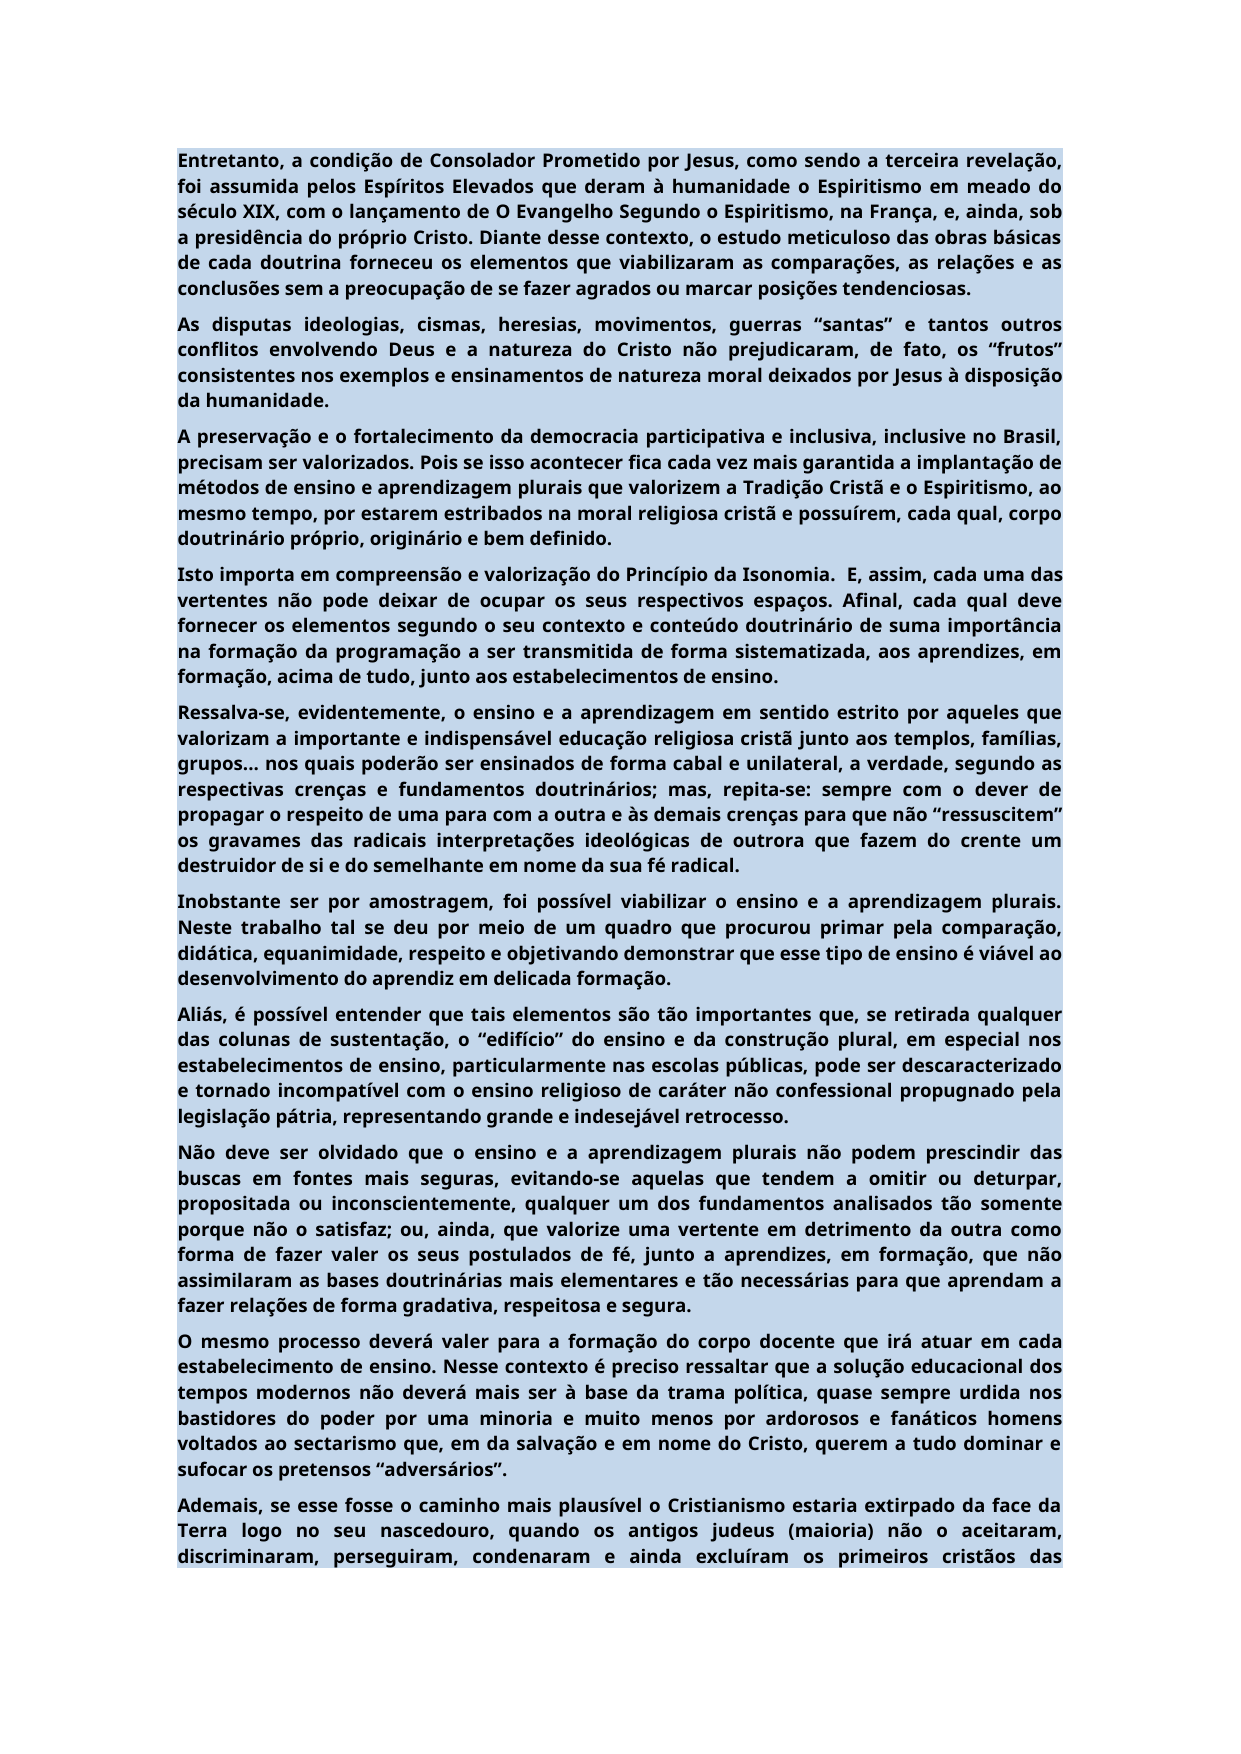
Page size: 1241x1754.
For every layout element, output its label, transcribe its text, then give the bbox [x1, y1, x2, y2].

text A preservação e o fortalecimento da democracia participativa e inclusiva, inclusive no Brasil, precisam ser valorizados. Pois se isso acontecer fica cada vez mais garantida a implantação de métodos de ensino e aprendizagem plurais que valorizem a Tradição Cristã e o Espiritismo, ao mesmo tempo, por estarem estribados na moral religiosa cristã e possuírem, cada qual, corpo doutrinário próprio, originário e bem definido. [177, 424, 1063, 551]
text Entretanto, a condição de Consolador Prometido por Jesus, como sendo a terceira revelação, foi assumida pelos Espíritos Elevados que deram à humanidade o Espiritismo em meado do século XIX, com o lançamento de O Evangelho Segundo o Espiritismo, na França, e, ainda, sob a presidência do próprio Cristo. Diante desse contexto, o estudo meticuloso das obras básicas de cada doutrina forneceu os elementos que viabilizaram as comparações, as relações e as conclusões sem a preocupação de se fazer agrados ou marcar posições tendenciosas. [177, 148, 1063, 301]
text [177, 1492, 1063, 1568]
text Inobstante ser por amostragem, foi possível viabilizar o ensino e a aprendizagem plurais. Neste trabalho tal se deu por meio de um quadro que procurou primar pela comparação, didática, equanimidade, respeito e objetivando demonstrar que esse tipo de ensino é viável ao desenvolvimento do aprendiz em delicada formação. [177, 889, 1063, 991]
text As disputas ideologias, cismas, heresias, movimentos, guerras “santas” e tantos outros conflitos envolvendo Deus e a natureza do Cristo não prejudicaram, de fato, os “frutos” consistentes nos exemplos e ensinamentos de natureza moral deixados por Jesus à disposição da humanidade. [177, 311, 1063, 413]
text Aliás, é possível entender que tais elementos são tão importantes que, se retirada qualquer das colunas de sustentação, o “edifício” do ensino e da construção plural, em especial nos estabelecimentos de ensino, particularmente nas escolas públicas, pode ser descaracterizado e tornado incompatível com o ensino religioso de caráter não confessional propugnado pela legislação pátria, representando grande e indesejável retrocesso. [177, 1001, 1063, 1129]
text Isto importa em compreensão e valorização do Princípio da Isonomia. E, assim, cada uma das vertentes não pode deixar de ocupar os seus respectivos espaços. Afinal, cada qual deve fornecer os elementos segundo o seu contexto e conteúdo doutrinário de suma importância na formação da programação a ser transmitida de forma sistematizada, aos aprendizes, em formação, acima de tudo, junto aos estabelecimentos de ensino. [177, 562, 1063, 689]
text Ressalva-se, evidentemente, o ensino e a aprendizagem em sentido estrito por aqueles que valorizam a importante e indispensável educação religiosa cristã junto aos templos, famílias, grupos... nos quais poderão ser ensinados de forma cabal e unilateral, a verdade, segundo as respectivas crenças e fundamentos doutrinários; mas, repita-se: sempre com o dever de propagar o respeito de uma para com a outra e às demais crenças para que não “ressuscitem” os gravames das radicais interpretações ideológicas de outrora que fazem do crente um destruidor de si e do semelhante em nome da sua fé radical. [177, 700, 1063, 878]
text O mesmo processo deverá valer para a formação do corpo docente que irá atuar em cada estabelecimento de ensino. Nesse contexto é preciso ressaltar que a solução educacional dos tempos modernos não deverá mais ser à base da trama política, quase sempre urdida nos bastidores do poder por uma minoria e muito menos por ardorosos e fanáticos homens voltados ao sectarismo que, em da salvação e em nome do Cristo, querem a tudo dominar e sufocar os pretensos “adversários”. [177, 1328, 1063, 1481]
text Não deve ser olvidado que o ensino e a aprendizagem plurais não podem prescindir das buscas em fontes mais seguras, evitando-se aquelas que tendem a omitir ou deturpar, propositada ou inconscientemente, qualquer um dos fundamentos analisados tão somente porque não o satisfaz; ou, ainda, que valorize uma vertente em detrimento da outra como forma de fazer valer os seus postulados de fé, junto a aprendizes, em formação, que não assimilaram as bases doutrinárias mais elementares e tão necessárias para que aprendam a fazer relações de forma gradativa, respeitosa e segura. [177, 1139, 1063, 1318]
